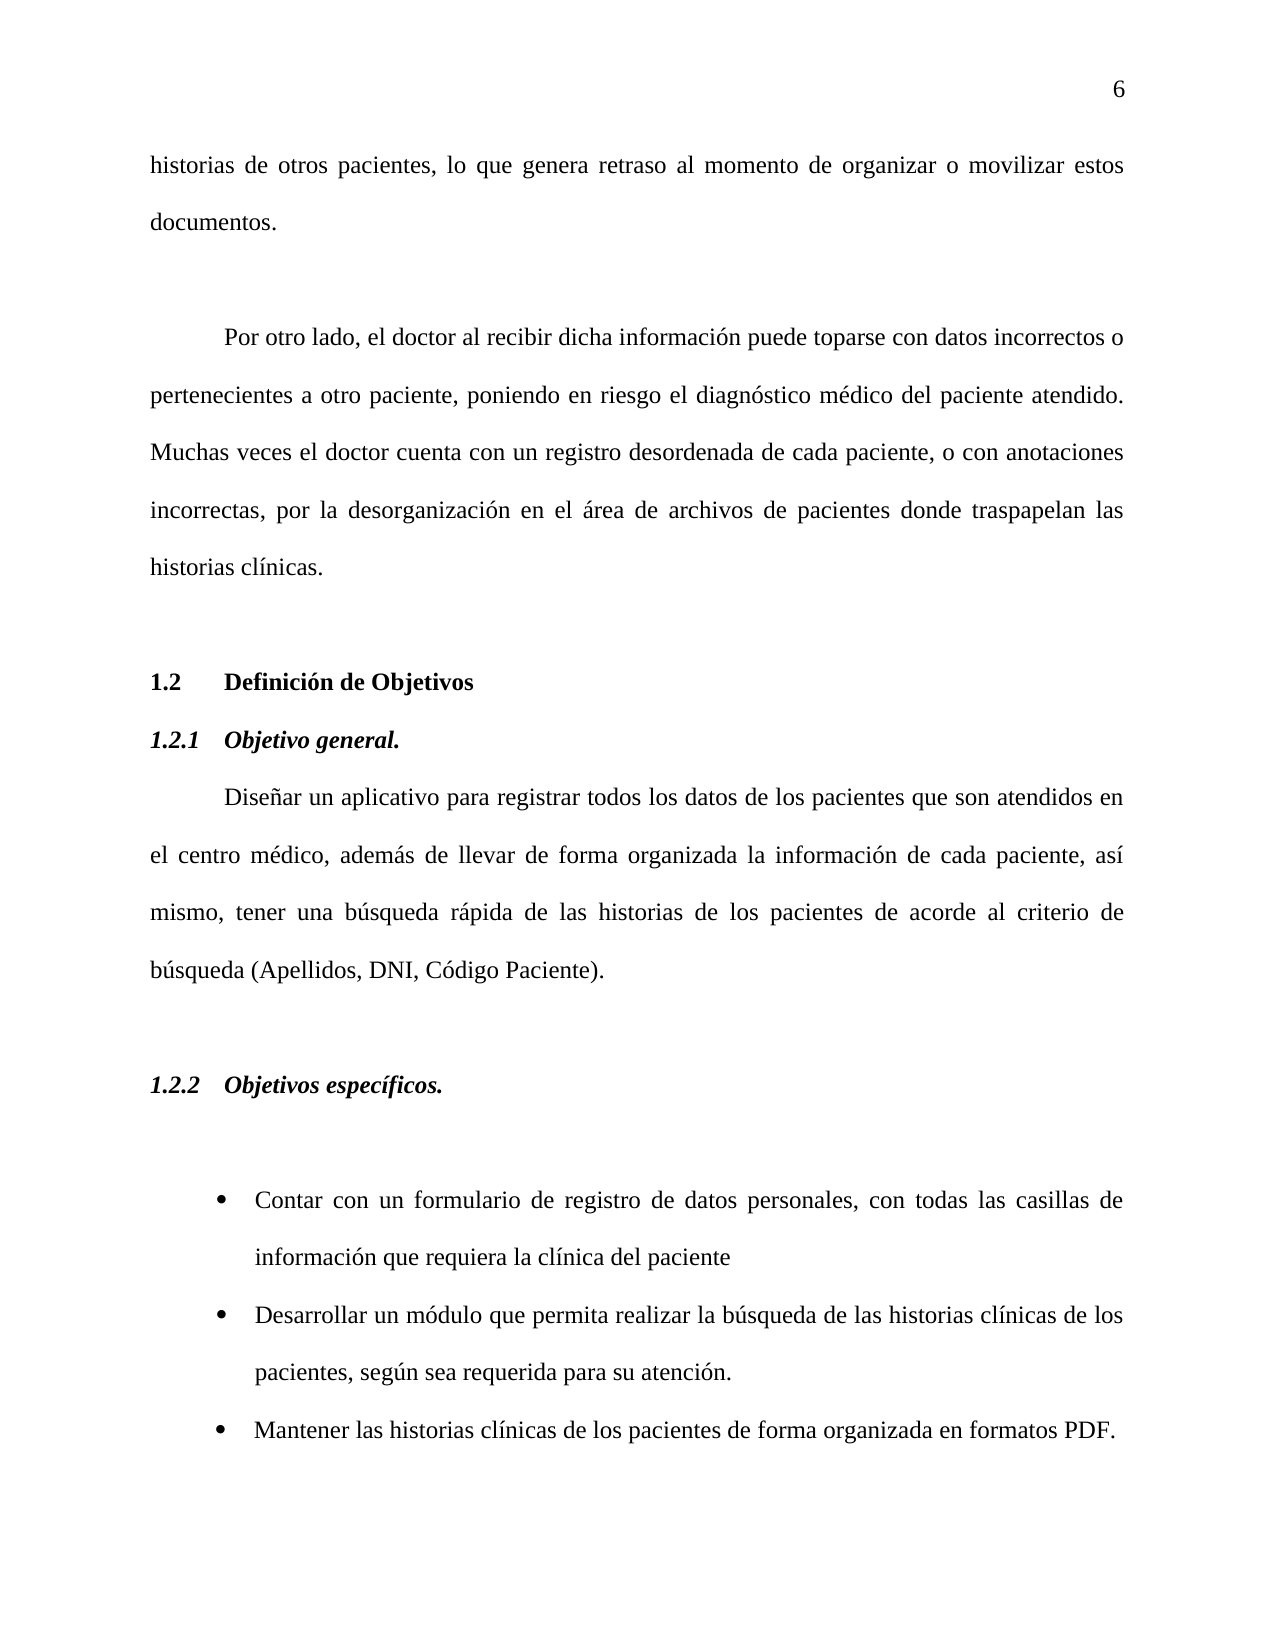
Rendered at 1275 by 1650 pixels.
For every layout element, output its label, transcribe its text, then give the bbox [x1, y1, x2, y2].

list Contar con un formulario de registro de datos personales, con todas las casillas de información que requiera la clínica del paciente [217, 1185, 1125, 1271]
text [150, 150, 1125, 236]
subtitle Objetivos específicos. [150, 1070, 1125, 1099]
subtitle Definición de Objetivos [150, 667, 1125, 696]
text Por otro lado, el doctor al recibir dicha información puede toparse con datos incorrectos o pertenecientes a otro paciente, poniendo en riesgo el diagnóstico médico del paciente atendido. Muchas veces el doctor cuenta con un registro desordenada de cada paciente, o con anotaciones incorrectas, por la desorganización en el área de archivos de pacientes donde traspapelan las historias clínicas. [150, 322, 1125, 581]
list Mantener las historias clínicas de los pacientes de forma organizada en formatos PDF. [216, 1415, 1125, 1444]
subtitle Objetivo general. [150, 725, 1125, 754]
text Diseñar un aplicativo para registrar todos los datos de los pacientes que son atendidos en el centro médico, además de llevar de forma organizada la información de cada paciente, así mismo, tener una búsqueda rápida de las historias de los pacientes de acorde al criterio de búsqueda (Apellidos, DNI, Código Paciente). [150, 782, 1125, 984]
list Desarrollar un módulo que permita realizar la búsqueda de las historias clínicas de los pacientes, según sea requerida para su atención. [217, 1300, 1125, 1386]
